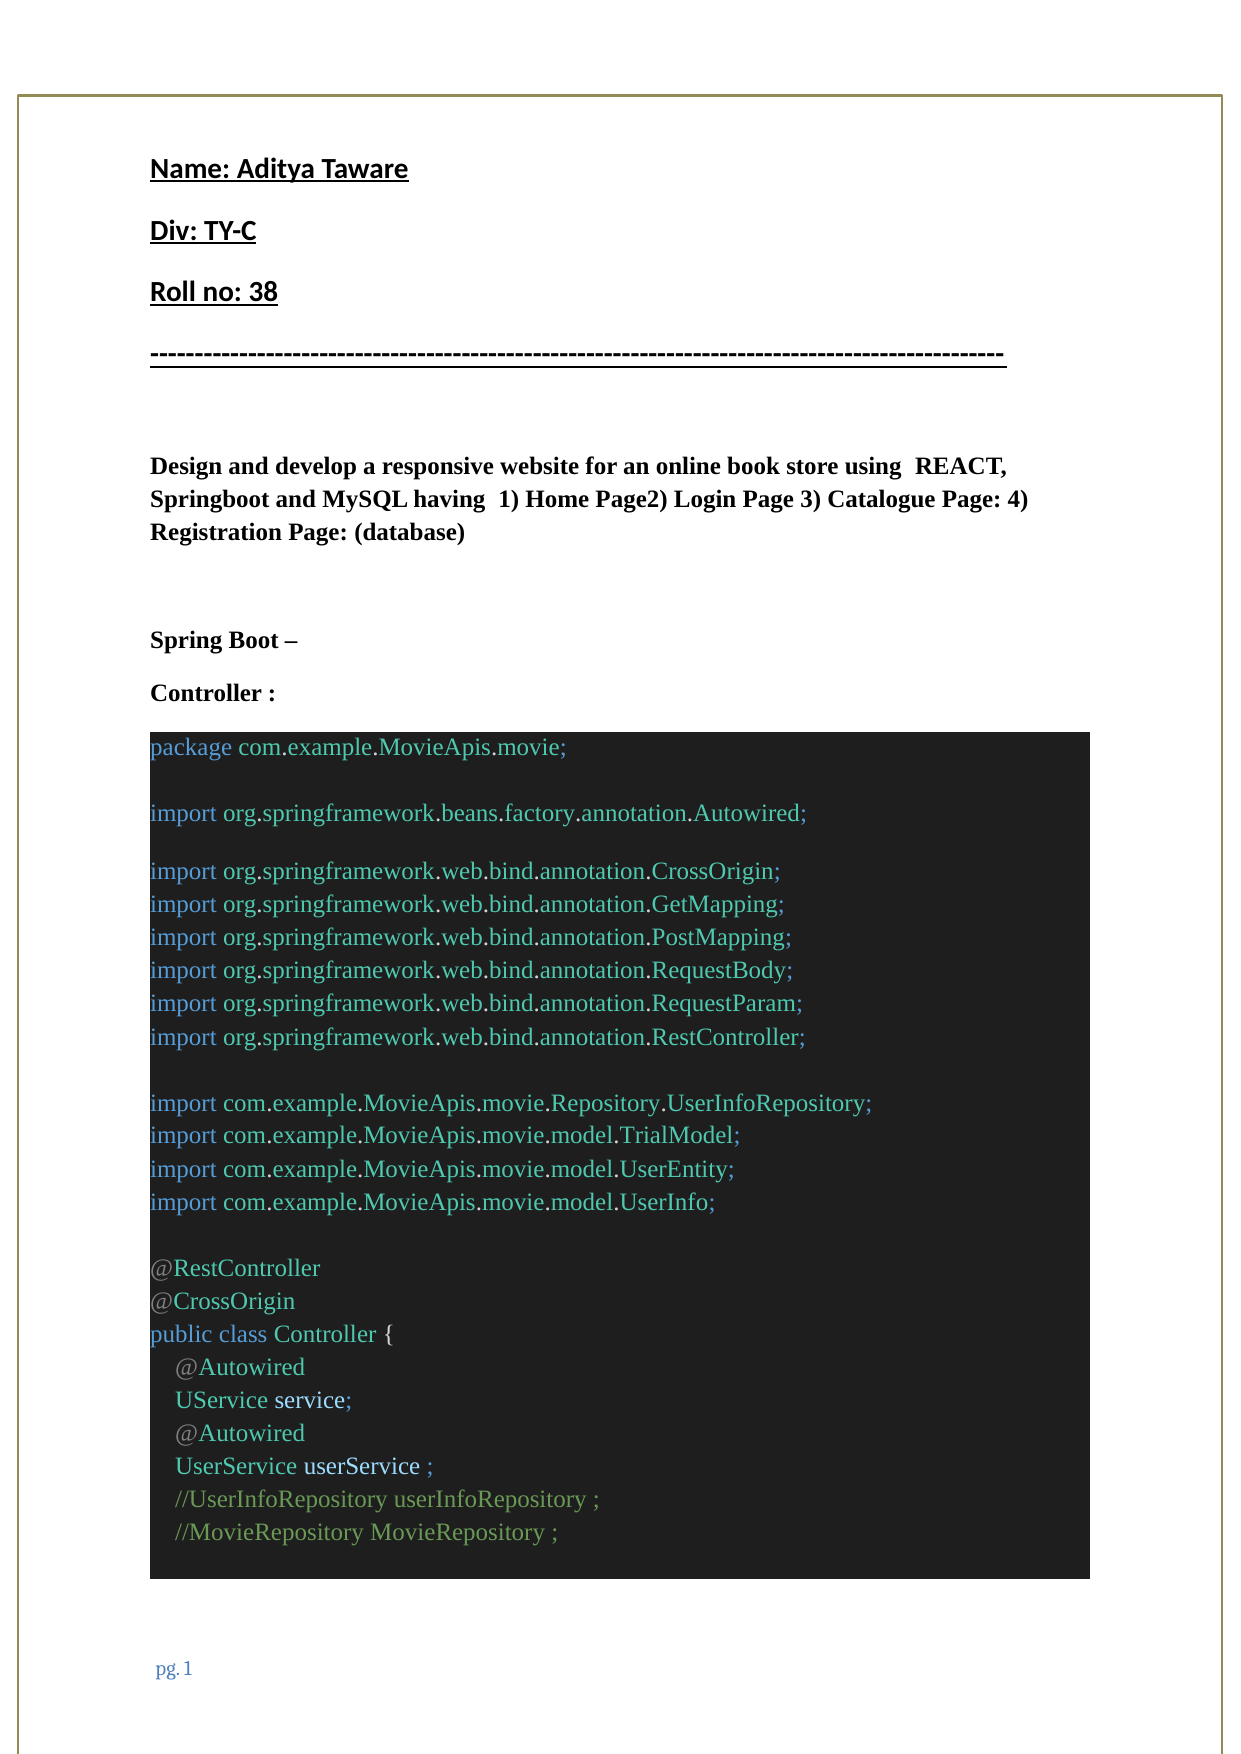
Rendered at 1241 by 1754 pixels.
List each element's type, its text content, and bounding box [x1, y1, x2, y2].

text import org.springframework.web.bind.annotation.RequestParam; [150, 988, 1090, 1017]
text @RestController [150, 1253, 1090, 1281]
text ------------------------------------------------------------------------------------------------ [150, 335, 1090, 371]
text UserService userService ; [150, 1451, 1090, 1479]
text Name: Aditya Taware [150, 150, 1090, 186]
text Spring Boot – [150, 625, 1090, 653]
text //UserInfoRepository userInfoRepository ; [150, 1484, 1090, 1513]
text package com.example.MovieApis.movie; [150, 732, 1090, 761]
text import org.springframework.web.bind.annotation.RestController; [150, 1022, 1090, 1050]
text @Autowired [150, 1418, 1090, 1447]
text Controller : [150, 678, 1090, 707]
text import org.springframework.web.bind.annotation.CrossOrigin; [150, 856, 1090, 885]
text @CrossOrigin [150, 1286, 1090, 1314]
text Design and develop a responsive website for an online book store using REACT, Springboot and MySQL having 1) Home Page2) Login Page 3) Catalogue Page: 4) Registration Page: (database) [150, 451, 1090, 546]
text import org.springframework.web.bind.annotation.GetMapping; [150, 889, 1090, 918]
text public class Controller { [150, 1319, 1090, 1347]
text UService service; [150, 1385, 1090, 1413]
text import org.springframework.web.bind.annotation.PostMapping; [150, 922, 1090, 951]
text import com.example.MovieApis.movie.model.UserInfo; [150, 1187, 1090, 1215]
text //MovieRepository MovieRepository ; [150, 1517, 1090, 1546]
text import org.springframework.web.bind.annotation.RequestBody; [150, 956, 1090, 984]
text Roll no: 38 [150, 273, 1090, 309]
text @Autowired [150, 1352, 1090, 1381]
text Div: TY-C [150, 212, 1090, 247]
text import org.springframework.beans.factory.annotation.Autowired; [150, 765, 1090, 827]
text import com.example.MovieApis.movie.model.TrialModel; [150, 1121, 1090, 1149]
text import com.example.MovieApis.movie.model.UserEntity; [150, 1154, 1090, 1182]
text import com.example.MovieApis.movie.Repository.UserInfoRepository; [150, 1088, 1090, 1116]
